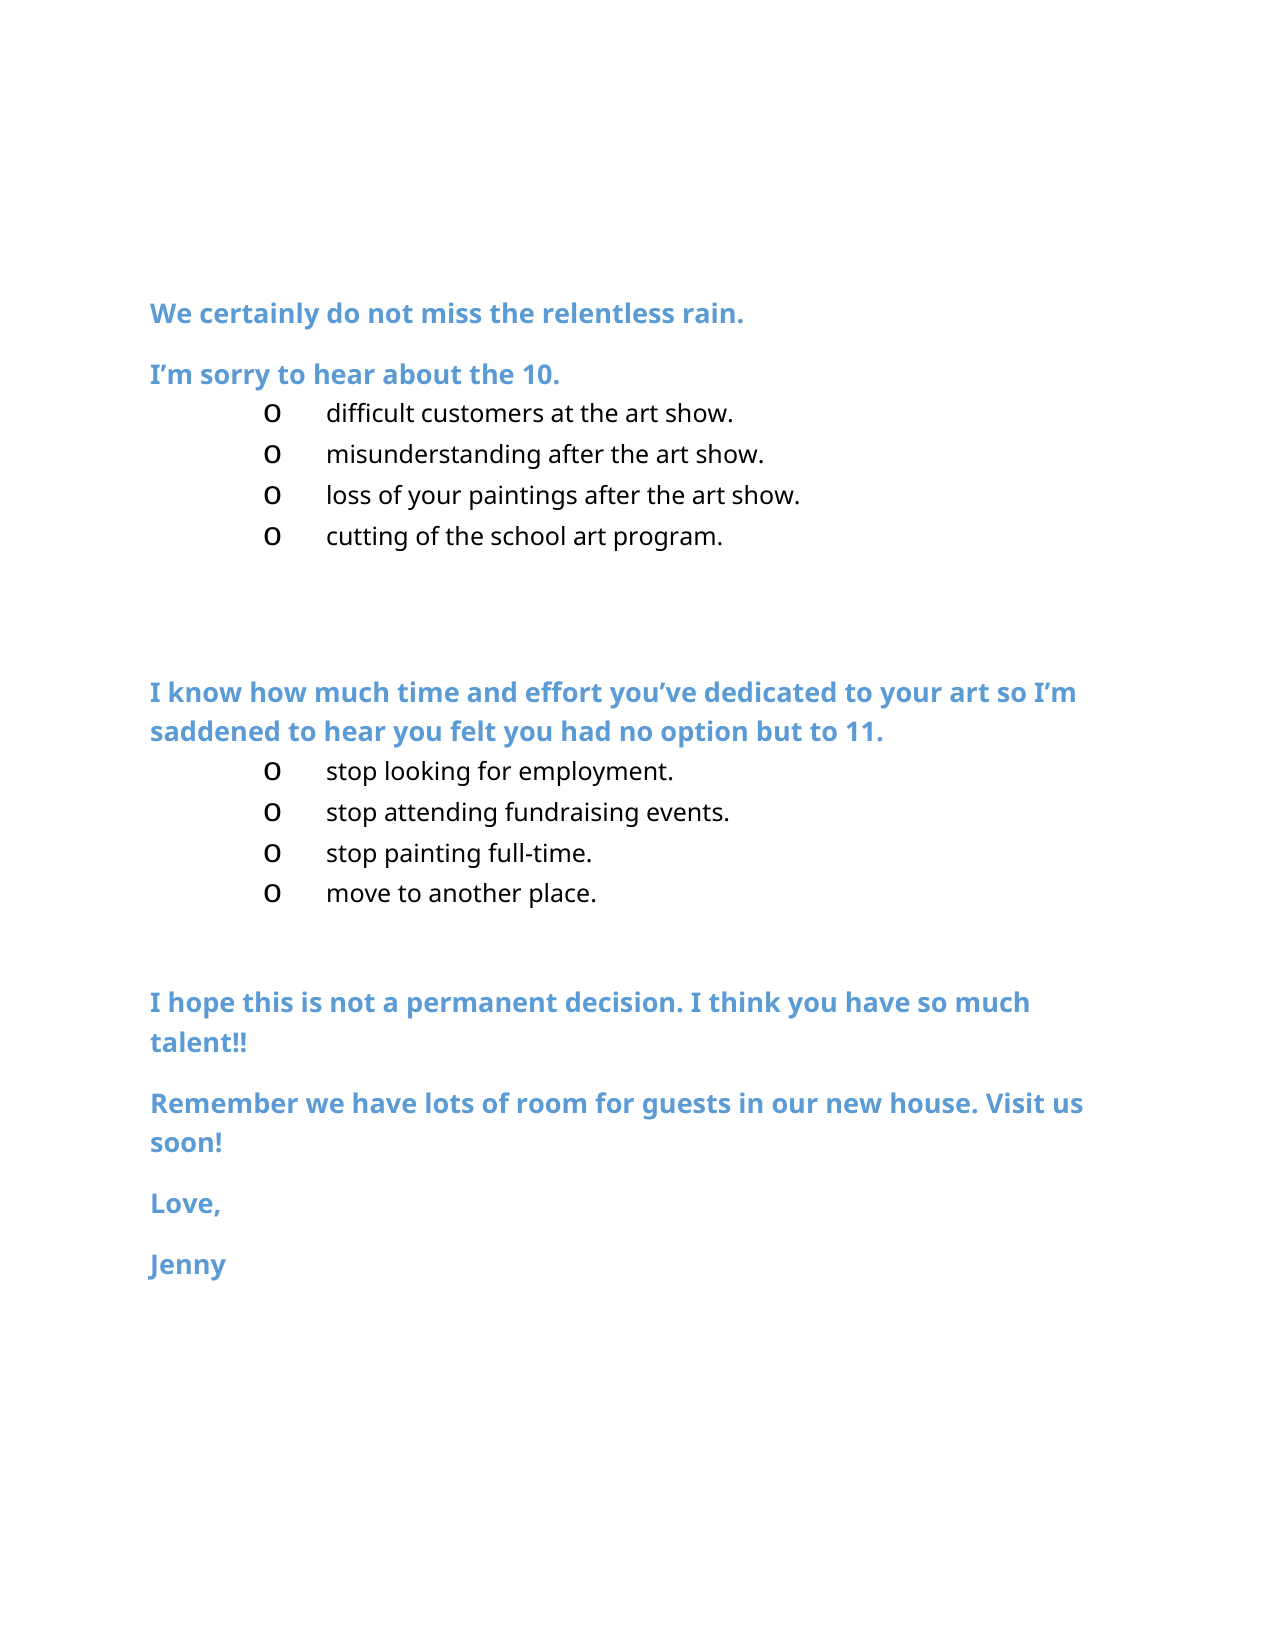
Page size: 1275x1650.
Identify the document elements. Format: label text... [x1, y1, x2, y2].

subtitle Love, [150, 1184, 1125, 1221]
text stop attending fundraising events. [262, 793, 1125, 831]
text misunderstanding after the art show. [262, 436, 1125, 474]
subtitle Jenny [150, 1245, 1125, 1282]
text stop looking for employment. [262, 753, 1125, 791]
text difficult customers at the art show. [262, 395, 1125, 433]
subtitle Remember we have lots of room for guests in our new house. Visit us soon! [150, 1084, 1125, 1161]
subtitle I’m sorry to hear about the 10. [150, 355, 1125, 392]
text loss of your paintings after the art show. [262, 477, 1125, 515]
text stop painting full-time. [262, 834, 1125, 872]
subtitle We certainly do not miss the relentless rain. [150, 295, 1125, 332]
text move to another place. [262, 875, 1125, 913]
subtitle I know how much time and effort you’ve dedicated to your art so I’m saddened to hear you felt you had no option but to 11. [150, 673, 1125, 750]
text cutting of the school art program. [262, 518, 1125, 556]
subtitle I hope this is not a permanent decision. I think you have so much talent!! [150, 984, 1125, 1060]
